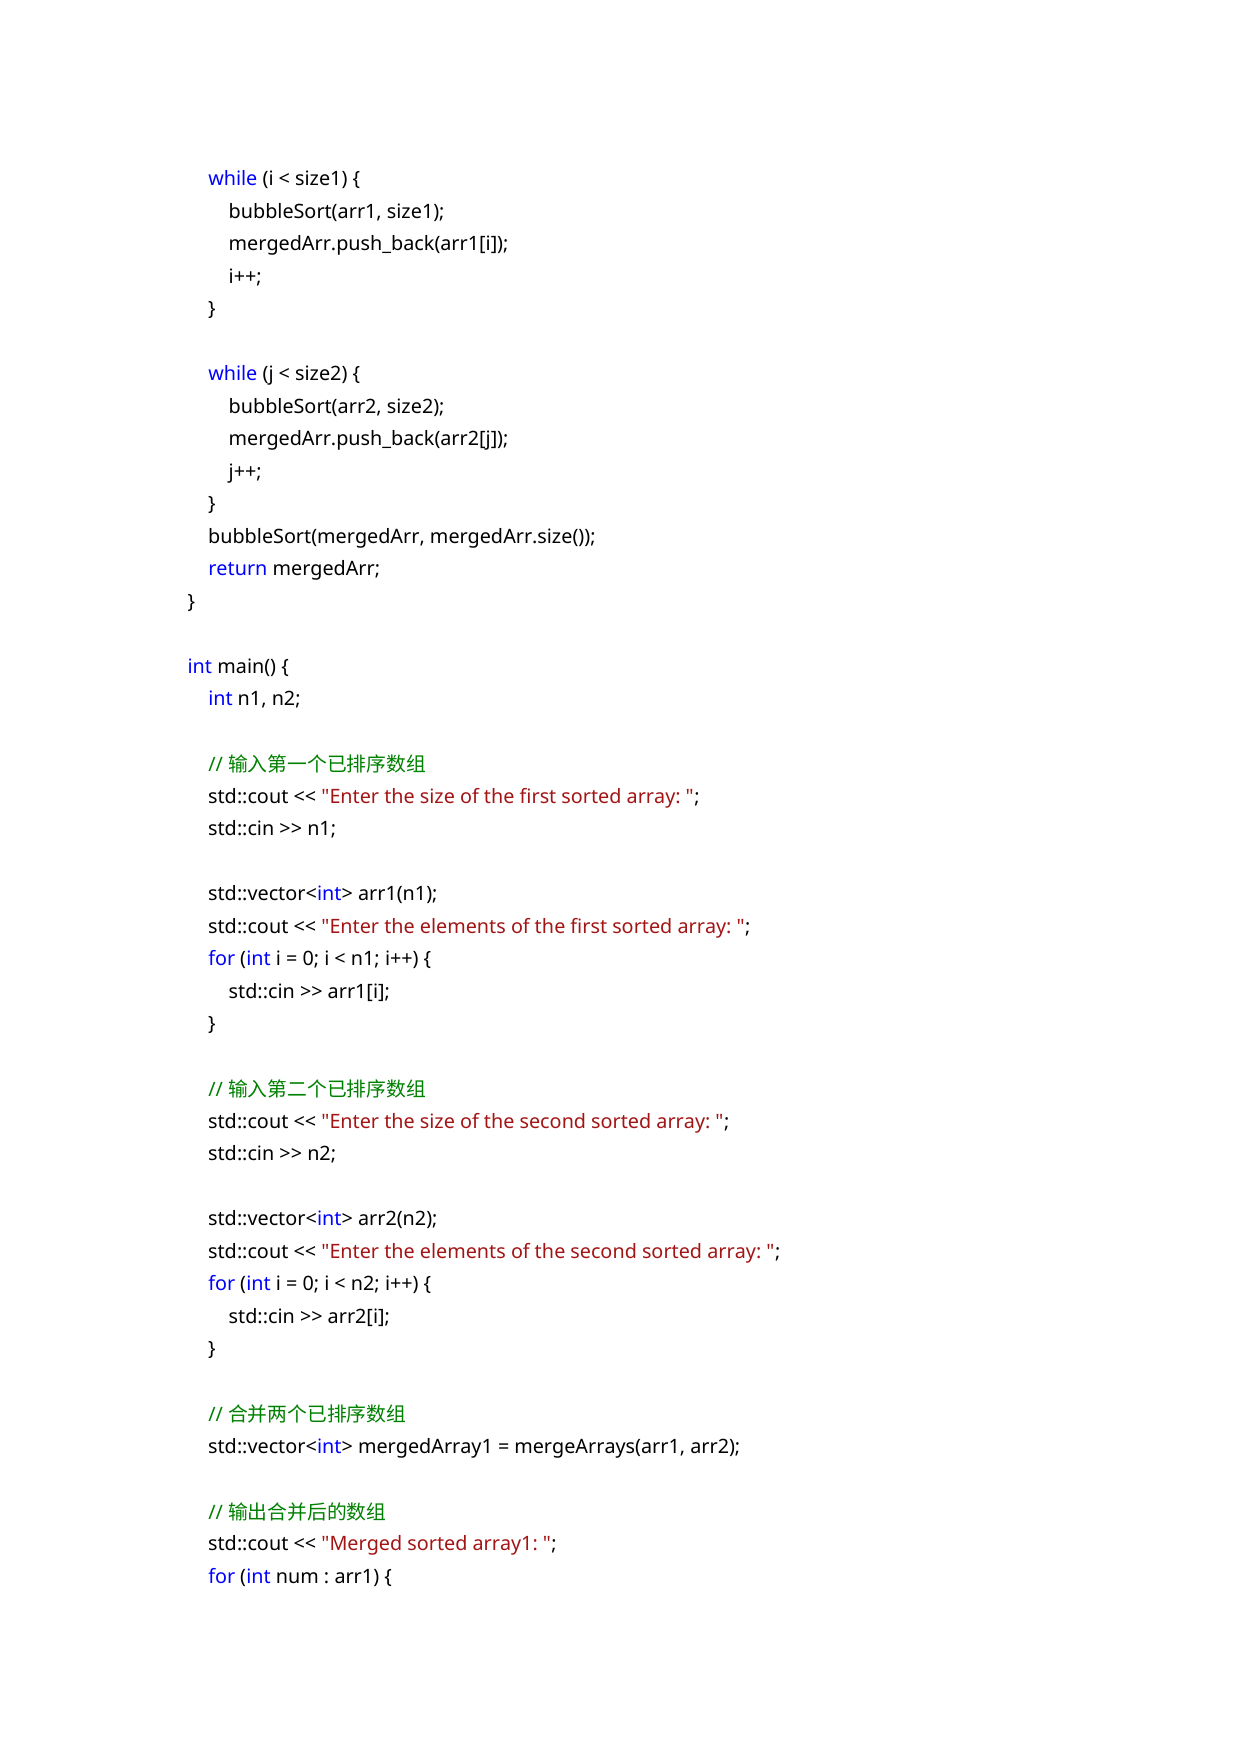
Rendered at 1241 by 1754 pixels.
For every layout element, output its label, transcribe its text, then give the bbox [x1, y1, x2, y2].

text mergedArr.push_back(arr2[j]); [187, 422, 1053, 454]
text std::cout << "Enter the elements of the first sorted array: "; [187, 909, 1053, 942]
text std::cout << "Enter the size of the second sorted array: "; [187, 1104, 1053, 1137]
text for (int i = 0; i < n1; i++) { [187, 942, 1053, 974]
text std::cin >> arr1[i]; [187, 974, 1053, 1007]
text } [187, 584, 1053, 617]
text // 合并两个已排序数组 [187, 1397, 1053, 1429]
text } [187, 1332, 1053, 1364]
text // 输入第二个已排序数组 [187, 1072, 1053, 1104]
text std::vector<int> arr2(n2); [187, 1202, 1053, 1234]
text bubbleSort(mergedArr, mergedArr.size()); [187, 519, 1053, 552]
text // 输出合并后的数组 [187, 1494, 1053, 1527]
text std::cin >> arr2[i]; [187, 1299, 1053, 1332]
text int n1, n2; [187, 682, 1053, 714]
text } [187, 1007, 1053, 1039]
text std::cout << "Enter the elements of the second sorted array: "; [187, 1234, 1053, 1267]
text for (int i = 0; i < n2; i++) { [187, 1267, 1053, 1299]
text for (int num : arr1) { [187, 1559, 1053, 1592]
text mergedArr.push_back(arr1[i]); [187, 227, 1053, 259]
text return mergedArr; [187, 552, 1053, 584]
text i++; [187, 259, 1053, 292]
text std::cin >> n2; [187, 1137, 1053, 1169]
text std::cout << "Enter the size of the first sorted array: "; [187, 779, 1053, 812]
text j++; [187, 454, 1053, 487]
text while (j < size2) { [187, 357, 1053, 389]
text std::cin >> n1; [187, 812, 1053, 844]
text } [187, 487, 1053, 519]
text std::cout << "Merged sorted array1: "; [187, 1527, 1053, 1559]
text bubbleSort(arr2, size2); [187, 389, 1053, 422]
text std::vector<int> mergedArray1 = mergeArrays(arr1, arr2); [187, 1429, 1053, 1462]
text } [187, 292, 1053, 324]
text std::vector<int> arr1(n1); [187, 877, 1053, 909]
text bubbleSort(arr1, size1); [187, 194, 1053, 227]
text int main() { [187, 649, 1053, 682]
text while (i < size1) { [187, 162, 1053, 194]
text // 输入第一个已排序数组 [187, 747, 1053, 779]
